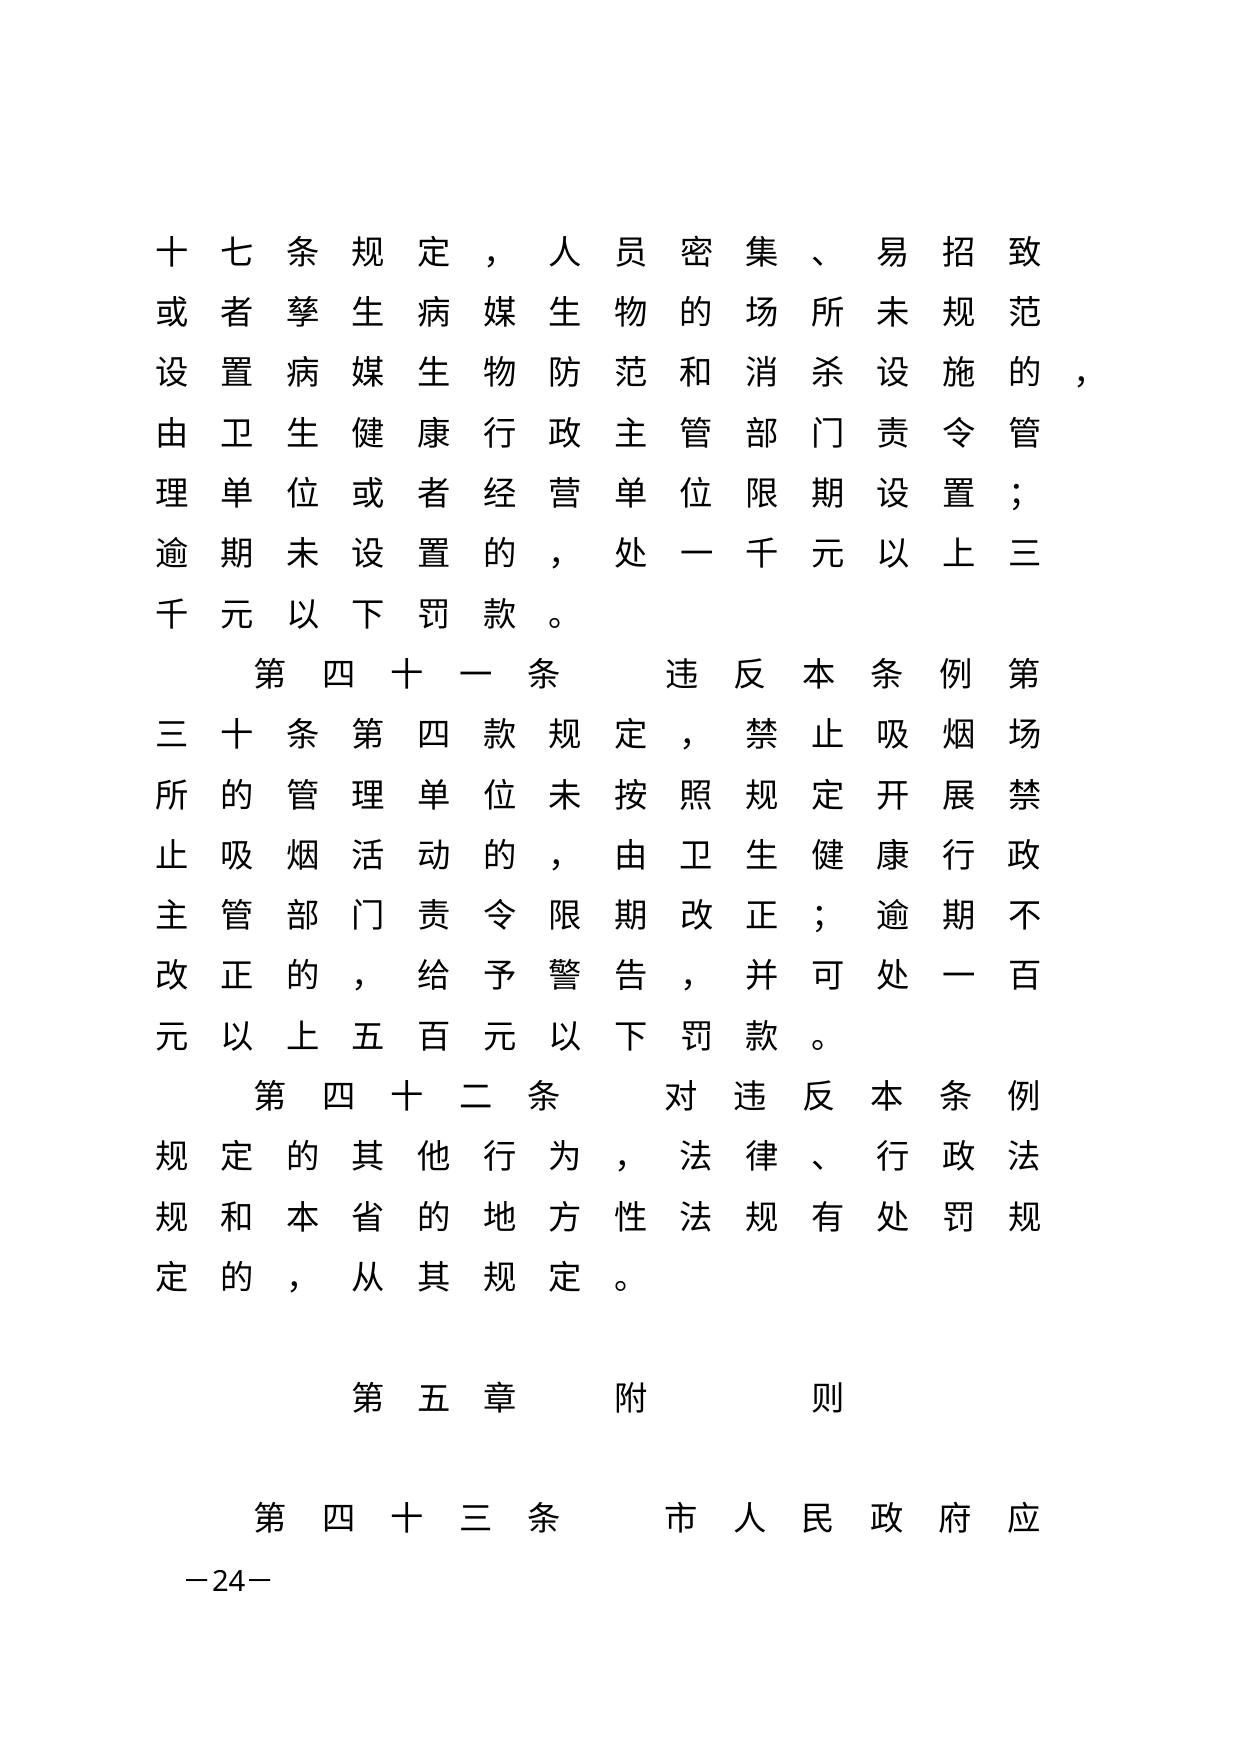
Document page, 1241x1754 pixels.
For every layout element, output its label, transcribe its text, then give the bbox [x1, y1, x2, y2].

text 第四十三条 市人民政府应当根据本条例和国家、省的有关规定，制定实施细则或者单行办法。 [155, 1486, 1073, 1546]
text 第四十二条 对违反本条例规定的其他行为，法律、行政法规和本省的地方性法规有处罚规定的，从其规定。 [155, 1064, 1073, 1305]
text 第四十一条 违反本条例第三十条第四款规定，禁止吸烟场所的管理单位未按照规定开展禁止吸烟活动的，由卫生健康行政主管部门责令限期改正；逾期不改正的，给予警告，并可处一百元以上五百元以下罚款。 [155, 642, 1073, 1064]
text 第五章 附 则 [155, 1365, 1073, 1426]
text 第四十条 违反本条例第二十七条规定，人员密集、易招致或者孳生病媒生物的场所未规范设置病媒生物防范和消杀设施的，由卫生健康行政主管部门责令管理单位或者经营单位限期设置；逾期未设置的，处一千元以上三千元以下罚款。 [155, 219, 1073, 642]
